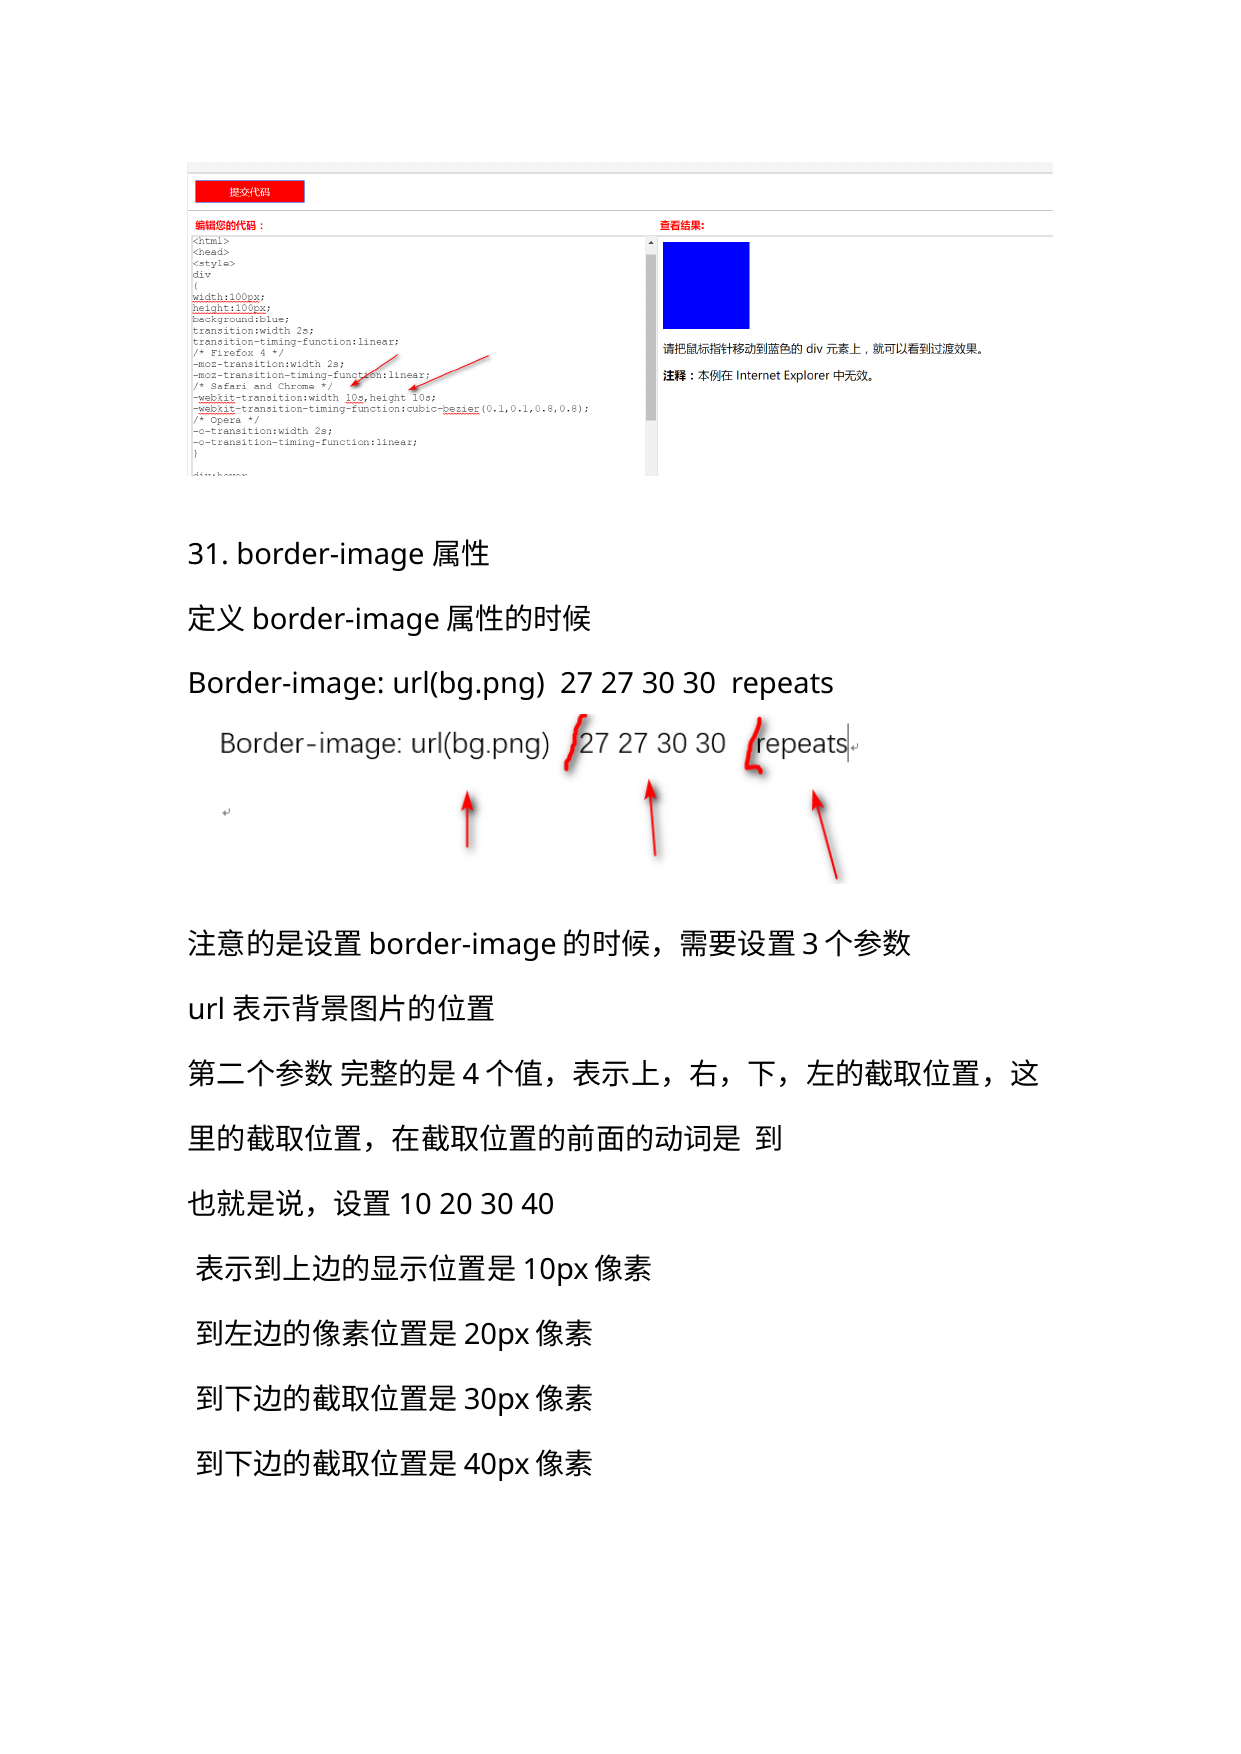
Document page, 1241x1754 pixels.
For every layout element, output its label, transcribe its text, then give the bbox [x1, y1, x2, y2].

text 表示到上边的显示位置是 10px像素 [187, 1234, 1053, 1299]
text 到下边的截取位置是30px像素 [187, 1364, 1053, 1429]
text 到下边的截取位置是40px像素 [187, 1429, 1053, 1494]
text 第二个参数 完整的是4个值，表示上，右，下，左的截取位置，这里的截取位置，在截取位置的前面的动词是 到 [187, 1039, 1053, 1169]
text 到左边的像素位置是20px像素 [187, 1299, 1053, 1364]
text Border-image: url(bg.png) 27 27 30 30 repeats [187, 649, 1053, 714]
text 注意的是设置border-image的时候，需要设置3个参数 [187, 909, 1053, 974]
text url 表示背景图片的位置 [187, 974, 1053, 1039]
text 定义border-image属性的时候 [187, 584, 1053, 649]
text 31. border-image 属性 [187, 519, 1053, 584]
picture [187, 714, 1024, 884]
picture [187, 162, 1053, 476]
text 也就是说，设置 10 20 30 40 [187, 1169, 1053, 1234]
